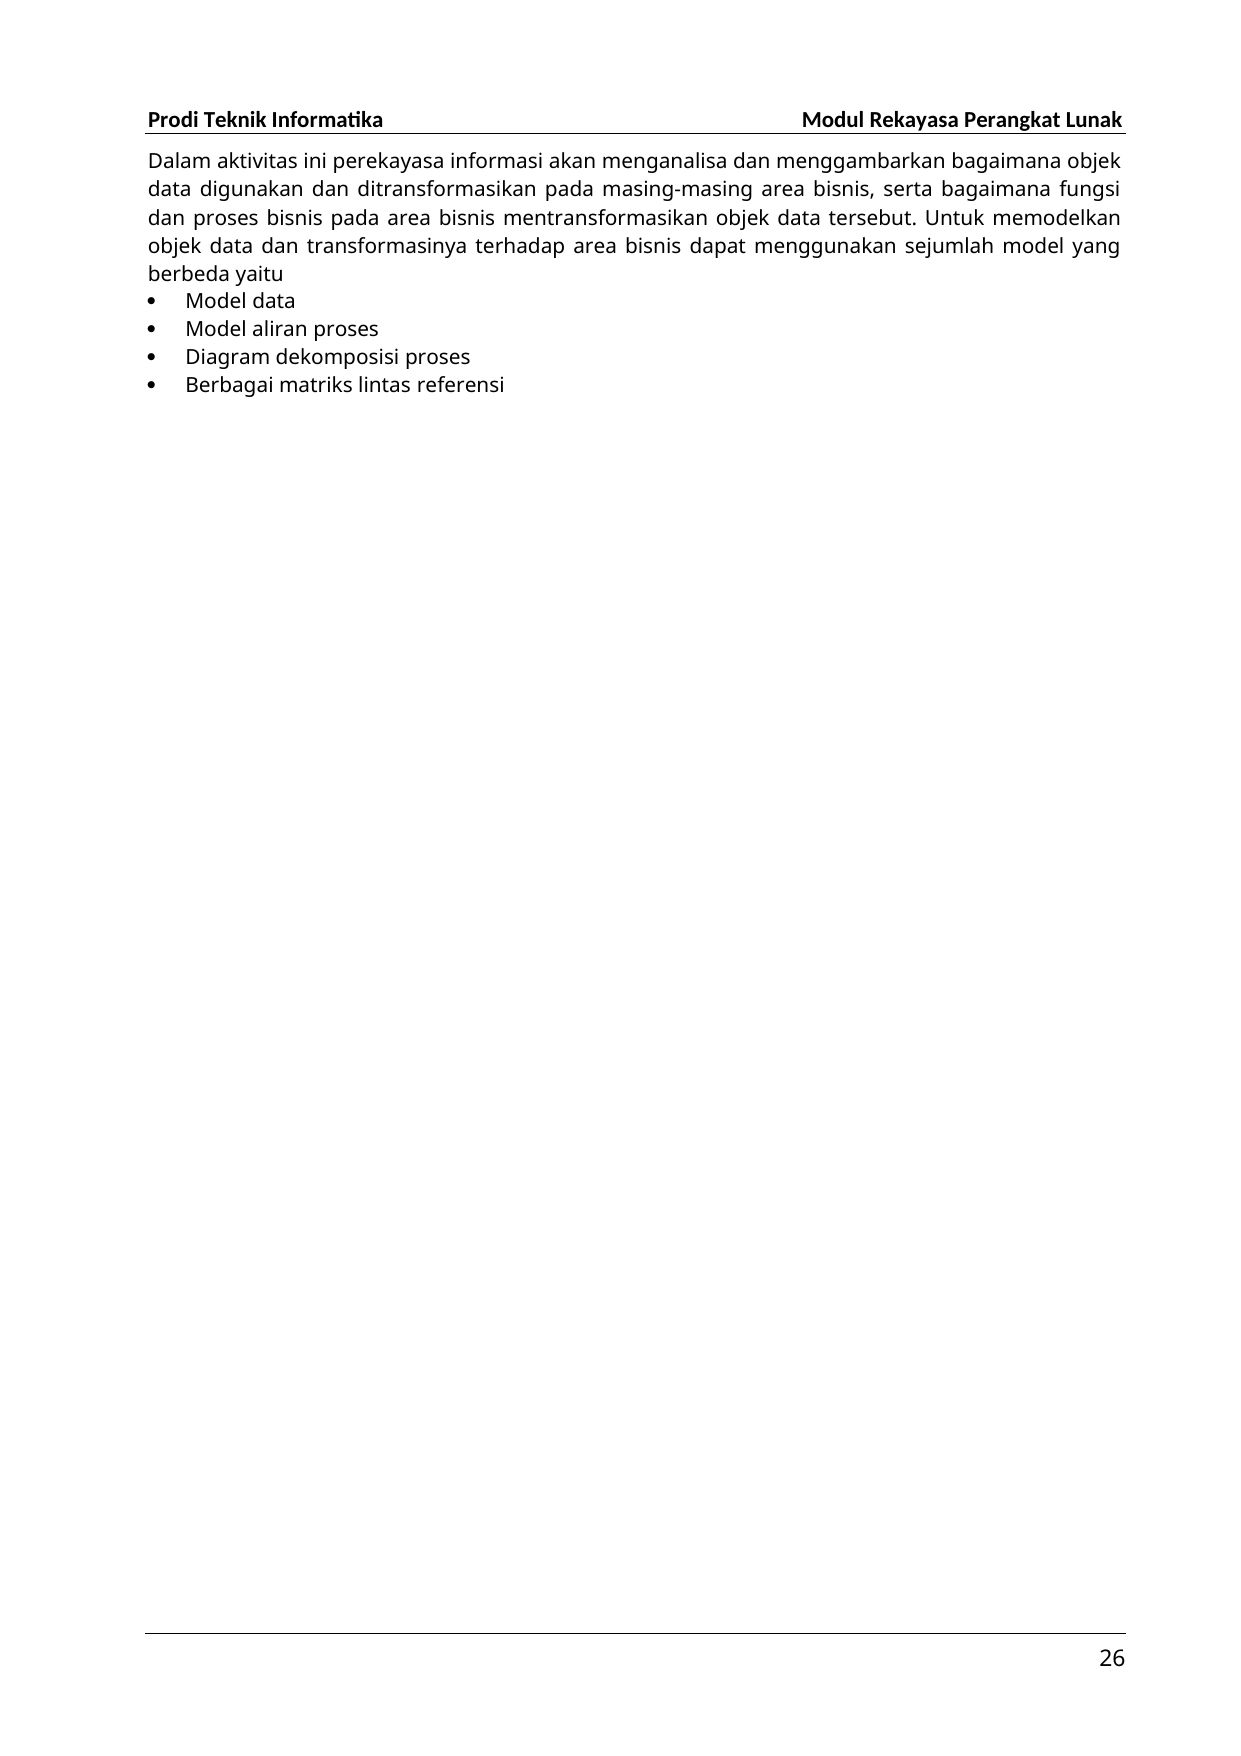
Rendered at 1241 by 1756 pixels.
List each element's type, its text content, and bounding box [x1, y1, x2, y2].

list Model data [148, 288, 1136, 314]
list Diagram dekomposisi proses [148, 342, 1136, 371]
list Model aliran proses [148, 314, 1136, 342]
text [148, 146, 1122, 288]
list Berbagai matriks lintas referensi [148, 371, 1136, 399]
